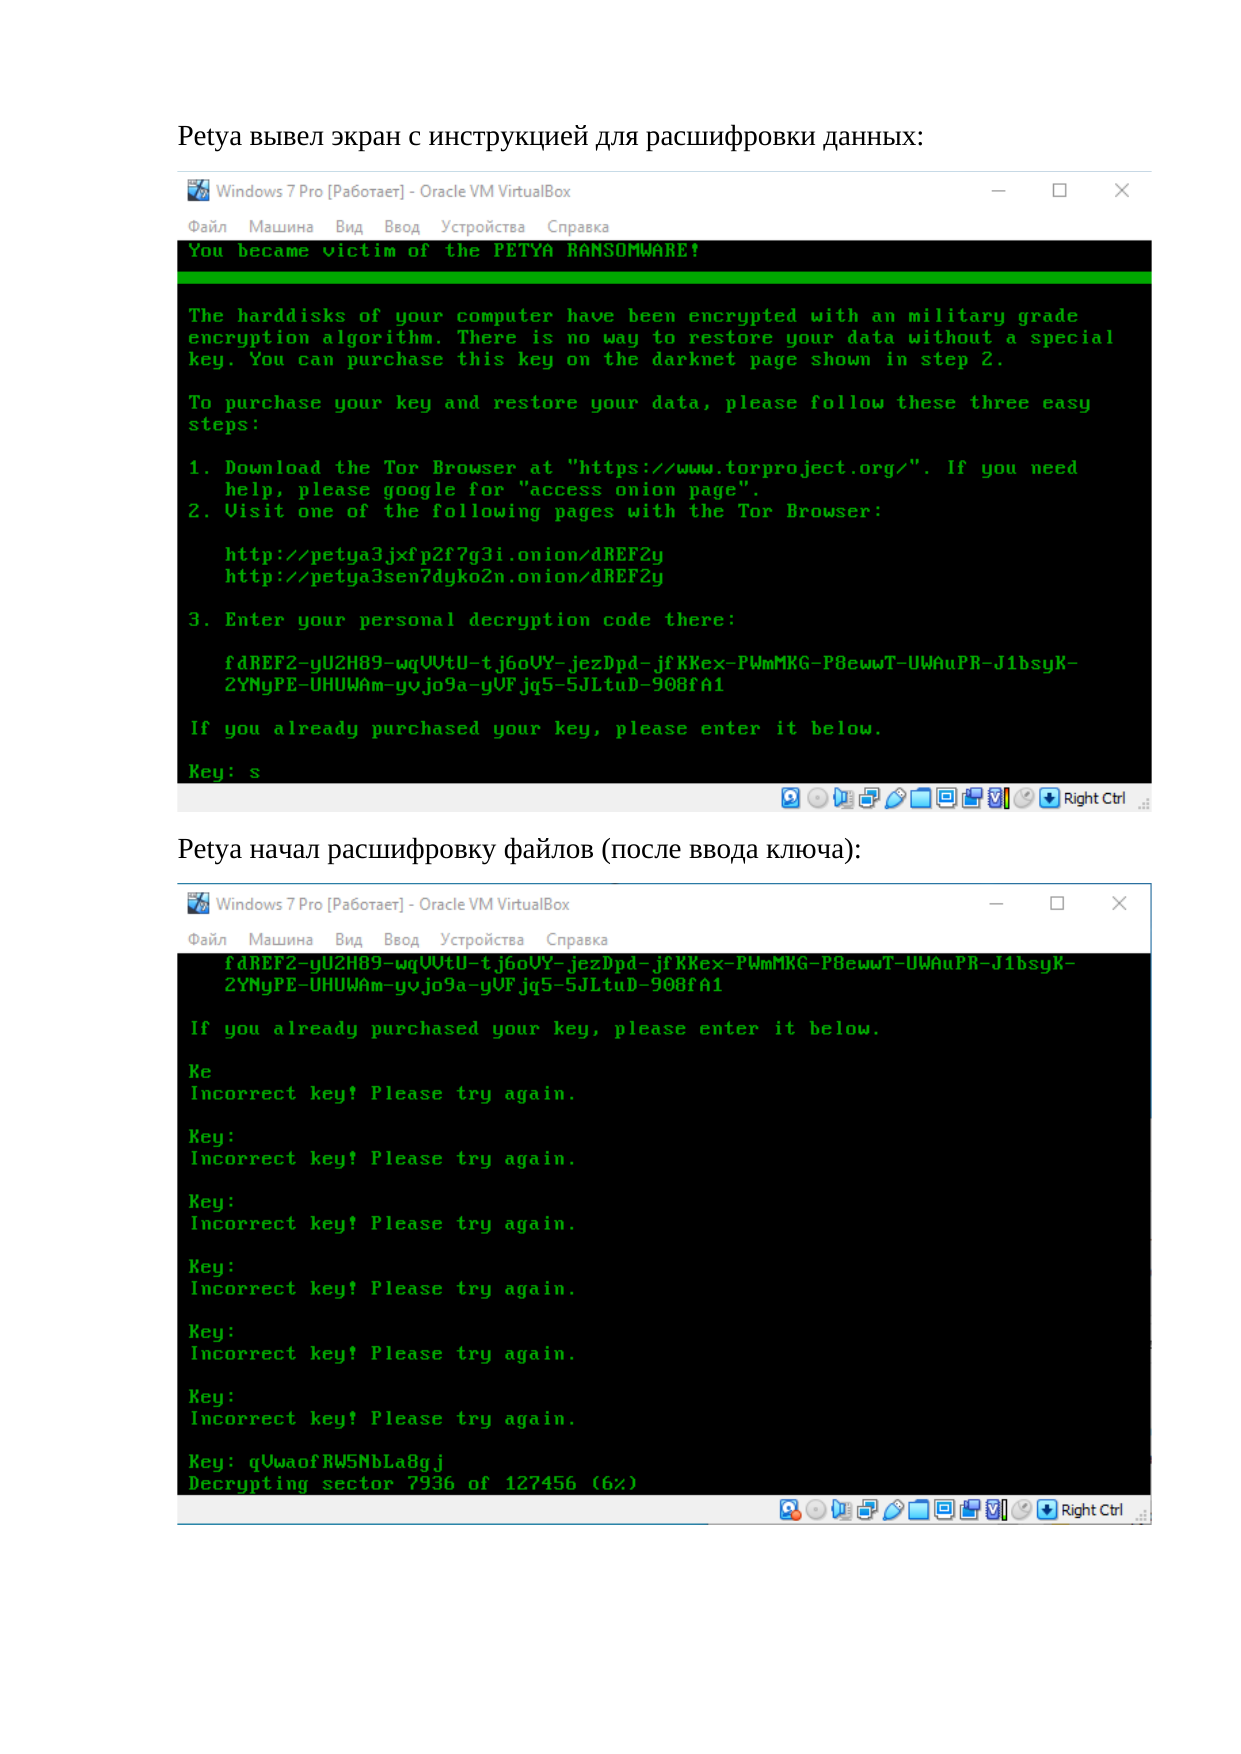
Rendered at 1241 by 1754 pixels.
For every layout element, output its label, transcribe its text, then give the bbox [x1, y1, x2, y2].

picture [177, 883, 1152, 1525]
picture [177, 171, 1152, 812]
text Petya вывел экран с инструкцией для расшифровки данных: [177, 118, 1152, 152]
text Petya начал расшифровку файлов (после ввода ключа): [177, 831, 1152, 864]
